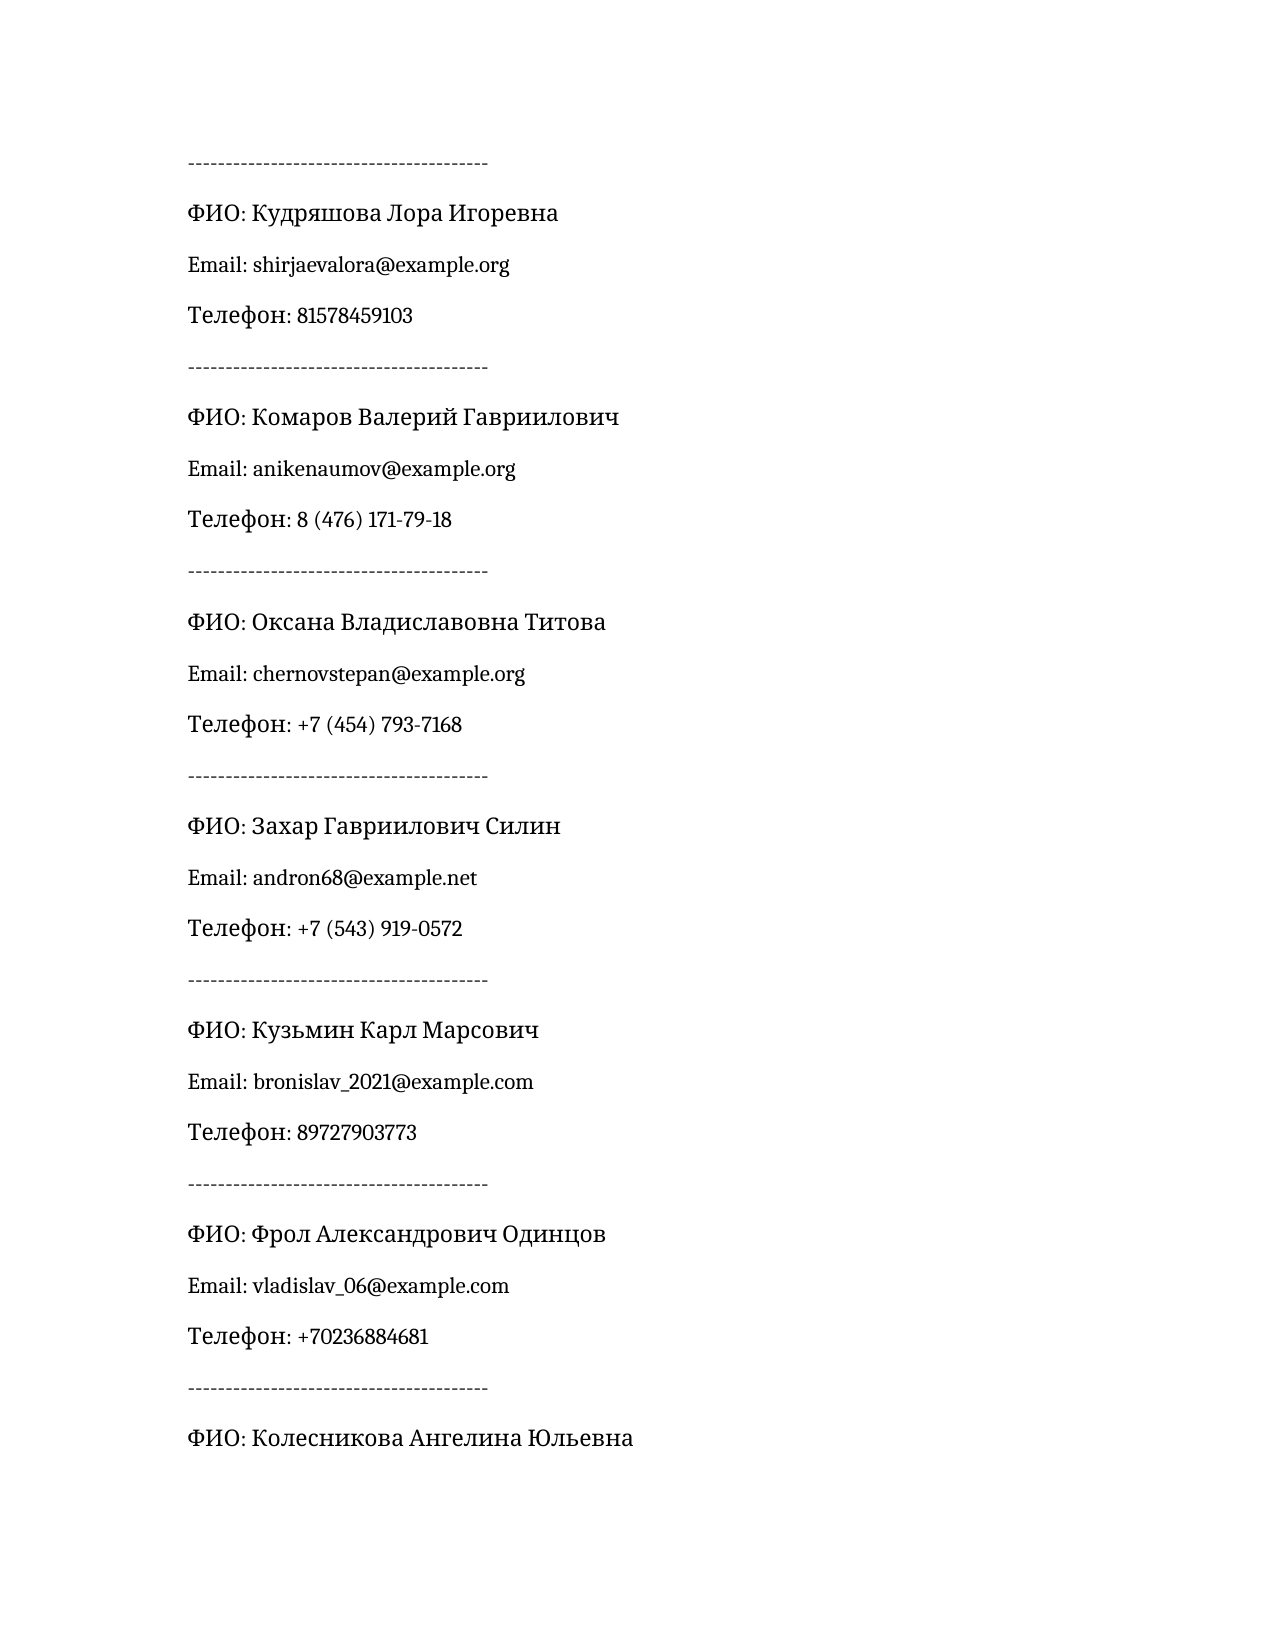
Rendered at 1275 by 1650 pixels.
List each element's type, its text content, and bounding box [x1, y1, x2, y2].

text ---------------------------------------- [187, 1171, 1087, 1197]
text Телефон: +7 (543) 919-0572 [187, 916, 1087, 942]
text Телефон: 89727903773 [187, 1120, 1087, 1146]
text Телефон: +70236884681 [187, 1324, 1087, 1350]
text Телефон: 8 (476) 171-79-18 [187, 507, 1087, 534]
text Email: anikenaumov@example.org [187, 456, 1087, 483]
text ФИО: Оксана Владиславовна Титова [187, 609, 1087, 636]
text Email: vladislav_06@example.com [187, 1273, 1087, 1299]
text Email: andron68@example.net [187, 864, 1087, 891]
text ФИО: Кудряшова Лора Игоревна [187, 201, 1087, 227]
text Телефон: +7 (454) 793-7168 [187, 711, 1087, 738]
text ФИО: Колесникова Ангелина Юльевна [187, 1426, 1087, 1452]
text ФИО: Кузьмин Карл Марсович [187, 1018, 1087, 1044]
text ФИО: Комаров Валерий Гавриилович [187, 405, 1087, 432]
text Email: chernovstepan@example.org [187, 660, 1087, 687]
text ФИО: Захар Гавриилович Силин [187, 813, 1087, 840]
text ---------------------------------------- [187, 967, 1087, 993]
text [187, 1375, 1087, 1401]
text ---------------------------------------- [187, 558, 1087, 585]
text Email: shirjaevalora@example.org [187, 252, 1087, 278]
text Телефон: 81578459103 [187, 303, 1087, 329]
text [187, 354, 1087, 381]
text ---------------------------------------- [187, 762, 1087, 789]
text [187, 150, 1087, 176]
text ФИО: Фрол Александрович Одинцов [187, 1222, 1087, 1248]
text Email: bronislav_2021@example.com [187, 1069, 1087, 1095]
